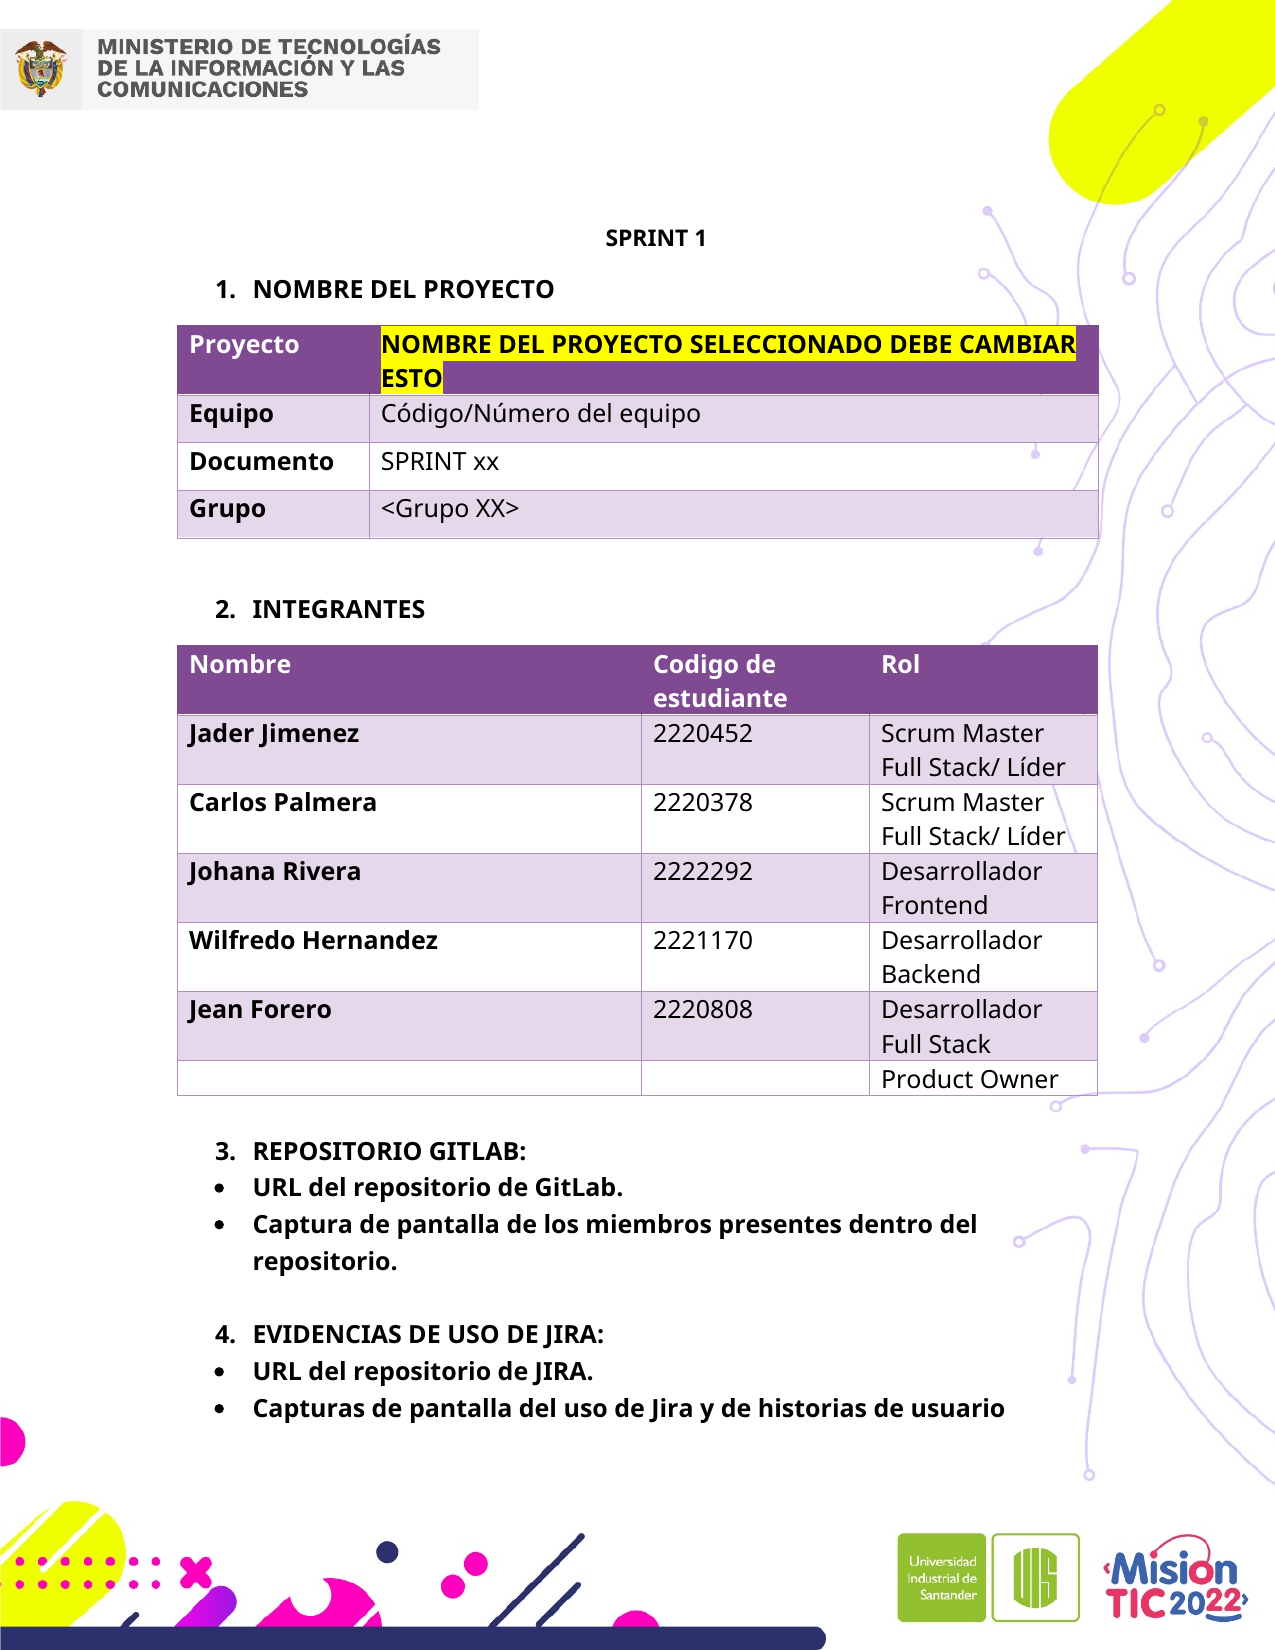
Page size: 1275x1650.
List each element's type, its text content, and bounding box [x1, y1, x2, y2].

table_cell Grupo [178, 491, 369, 537]
list INTEGRANTES [215, 592, 1098, 626]
table_cell 2222292 [642, 854, 869, 922]
table_cell 2221170 [642, 923, 869, 991]
table_cell Scrum Master Full Stack/ Líder [870, 716, 1097, 784]
table_header Rol [870, 646, 1097, 714]
list Capturas de pantalla del uso de Jira y de historias de usuario [215, 1391, 1098, 1425]
table_cell Carlos Palmera [178, 785, 641, 853]
list EVIDENCIAS DE USO DE JIRA: [215, 1317, 1098, 1351]
table_cell Jader Jimenez [178, 716, 641, 784]
table_header NOMBRE DEL PROYECTO SELECCIONADO DEBE CAMBIAR ESTO [443, 326, 1098, 394]
list REPOSITORIO GITLAB: [215, 1133, 1098, 1167]
table_cell Desarrollador Backend [870, 923, 1097, 991]
list Captura de pantalla de los miembros presentes dentro del repositorio. [215, 1207, 1098, 1278]
table_cell <Grupo XX> [370, 491, 1098, 537]
table_cell Desarrollador Full Stack [870, 992, 1097, 1060]
table_header Codigo de estudiante [642, 646, 869, 714]
table_cell Documento [178, 443, 369, 490]
table_header Proyecto [178, 326, 369, 394]
table_header Nombre [178, 646, 641, 714]
table_cell Wilfredo Hernandez [178, 923, 641, 991]
table_cell [178, 1061, 641, 1095]
table_cell 2220808 [642, 992, 869, 1060]
list URL del repositorio de GitLab. [215, 1170, 1098, 1204]
list URL del repositorio de JIRA. [215, 1354, 1098, 1388]
table_cell Scrum Master Full Stack/ Líder [870, 785, 1097, 853]
table_cell [642, 1061, 869, 1095]
table_cell Desarrollador Frontend [870, 854, 1097, 922]
table_cell Product Owner [870, 1061, 1097, 1095]
table_cell Equipo [178, 396, 369, 442]
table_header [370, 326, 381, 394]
table_cell 2220378 [642, 785, 869, 853]
picture [0, 0, 1275, 1650]
table_cell Jean Forero [178, 992, 641, 1060]
list NOMBRE DEL PROYECTO [215, 272, 1098, 306]
table_cell Johana Rivera [178, 854, 641, 922]
table_cell SPRINT xx [370, 443, 1098, 490]
table_cell Código/Número del equipo [370, 396, 1098, 442]
text SPRINT 1 [215, 222, 1098, 253]
table_cell 2220452 [642, 716, 869, 784]
